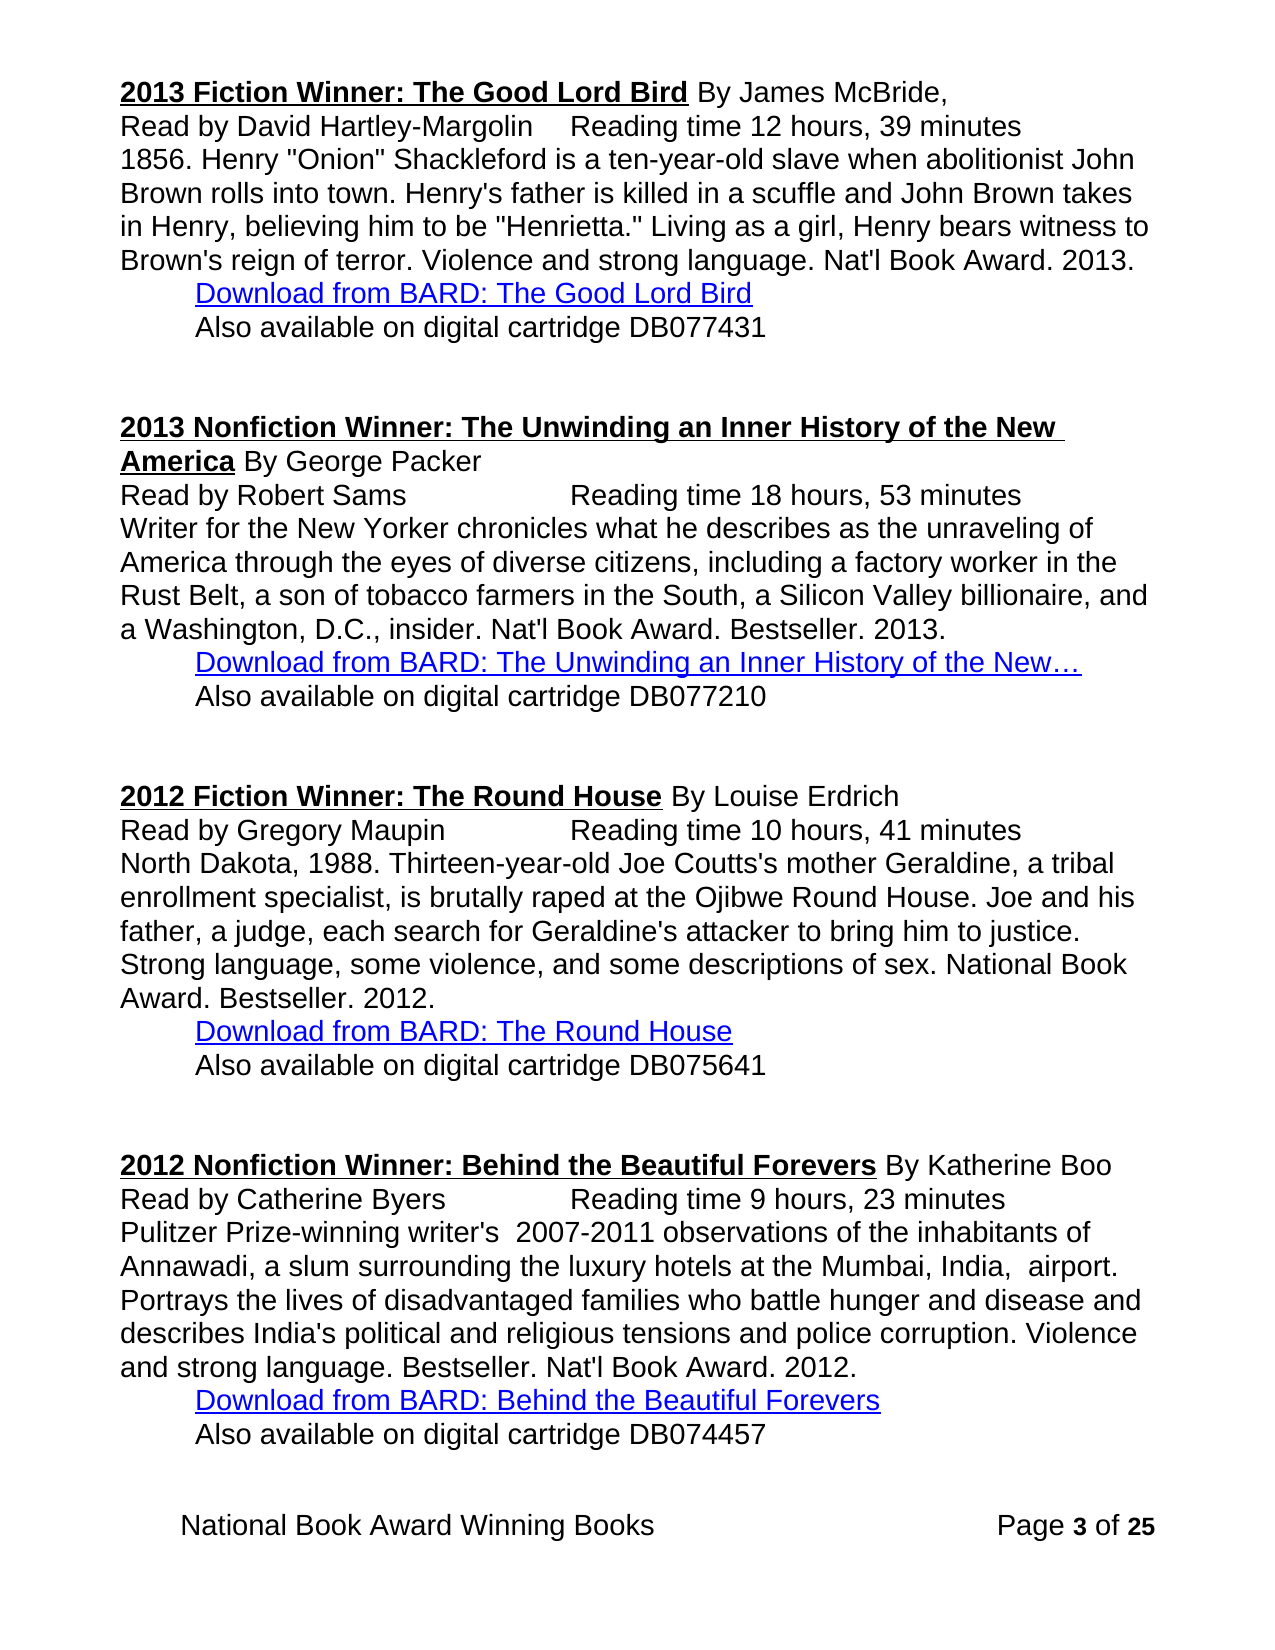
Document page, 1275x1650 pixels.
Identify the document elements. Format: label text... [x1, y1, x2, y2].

text Read by Robert Sams Reading time 18 hours, 53 minutes [120, 477, 1155, 511]
text 2012 Fiction Winner: The Round House By Louise Erdrich [120, 779, 1155, 813]
text Download from BARD: The Round House [120, 1014, 1155, 1048]
text Also available on digital cartridge DB075641 [120, 1048, 1155, 1081]
text North Dakota, 1988. Thirteen-year-old Joe Coutts's mother Geraldine, a tribal enrollment specialist, is brutally raped at the Ojibwe Round House. Joe and his father, a judge, each search for Geraldine's attacker to bring him to justice. Strong language, some violence, and some descriptions of sex. National Book Award. Bestseller. 2012. [120, 846, 1155, 1014]
text Download from BARD: Behind the Beautiful Forevers [120, 1383, 1155, 1417]
text Download from BARD: The Good Lord Bird [120, 276, 1155, 310]
text Also available on digital cartridge DB074457 [120, 1417, 1155, 1450]
text 2013 Nonfiction Winner: The Unwinding an Inner History of the New America By George Packer [120, 410, 1155, 477]
text Download from BARD: The Unwinding an Inner History of the New… [120, 645, 1155, 679]
text Writer for the New Yorker chronicles what he describes as the unraveling of America through the eyes of diverse citizens, including a factory worker in the Rust Belt, a son of tobacco farmers in the South, a Silicon Valley billionaire, and a Washington, D.C., insider. Nat'l Book Award. Bestseller. 2013. [120, 511, 1155, 645]
text Read by Gregory Maupin Reading time 10 hours, 41 minutes [120, 813, 1155, 846]
text Also available on digital cartridge DB077210 [120, 679, 1155, 712]
text 2013 Fiction Winner: The Good Lord Bird By James McBride, [120, 75, 1155, 108]
text Pulitzer Prize-winning writer's 2007-2011 observations of the inhabitants of Annawadi, a slum surrounding the luxury hotels at the Mumbai, India, airport. Portrays the lives of disadvantaged families who battle hunger and disease and describes India's political and religious tensions and police corruption. Violence and strong language. Bestseller. Nat'l Book Award. 2012. [120, 1215, 1155, 1383]
text 1856. Henry "Onion" Shackleford is a ten-year-old slave when abolitionist John Brown rolls into town. Henry's father is killed in a scuffle and John Brown takes in Henry, believing him to be "Henrietta." Living as a girl, Henry bears witness to Brown's reign of terror. Violence and strong language. Nat'l Book Award. 2013. [120, 142, 1155, 276]
text Read by David Hartley-Margolin Reading time 12 hours, 39 minutes [120, 108, 1155, 142]
text Also available on digital cartridge DB077431 [120, 310, 1155, 343]
text 2012 Nonfiction Winner: Behind the Beautiful Forevers By Katherine Boo [120, 1148, 1155, 1182]
text Read by Catherine Byers Reading time 9 hours, 23 minutes [120, 1182, 1155, 1215]
